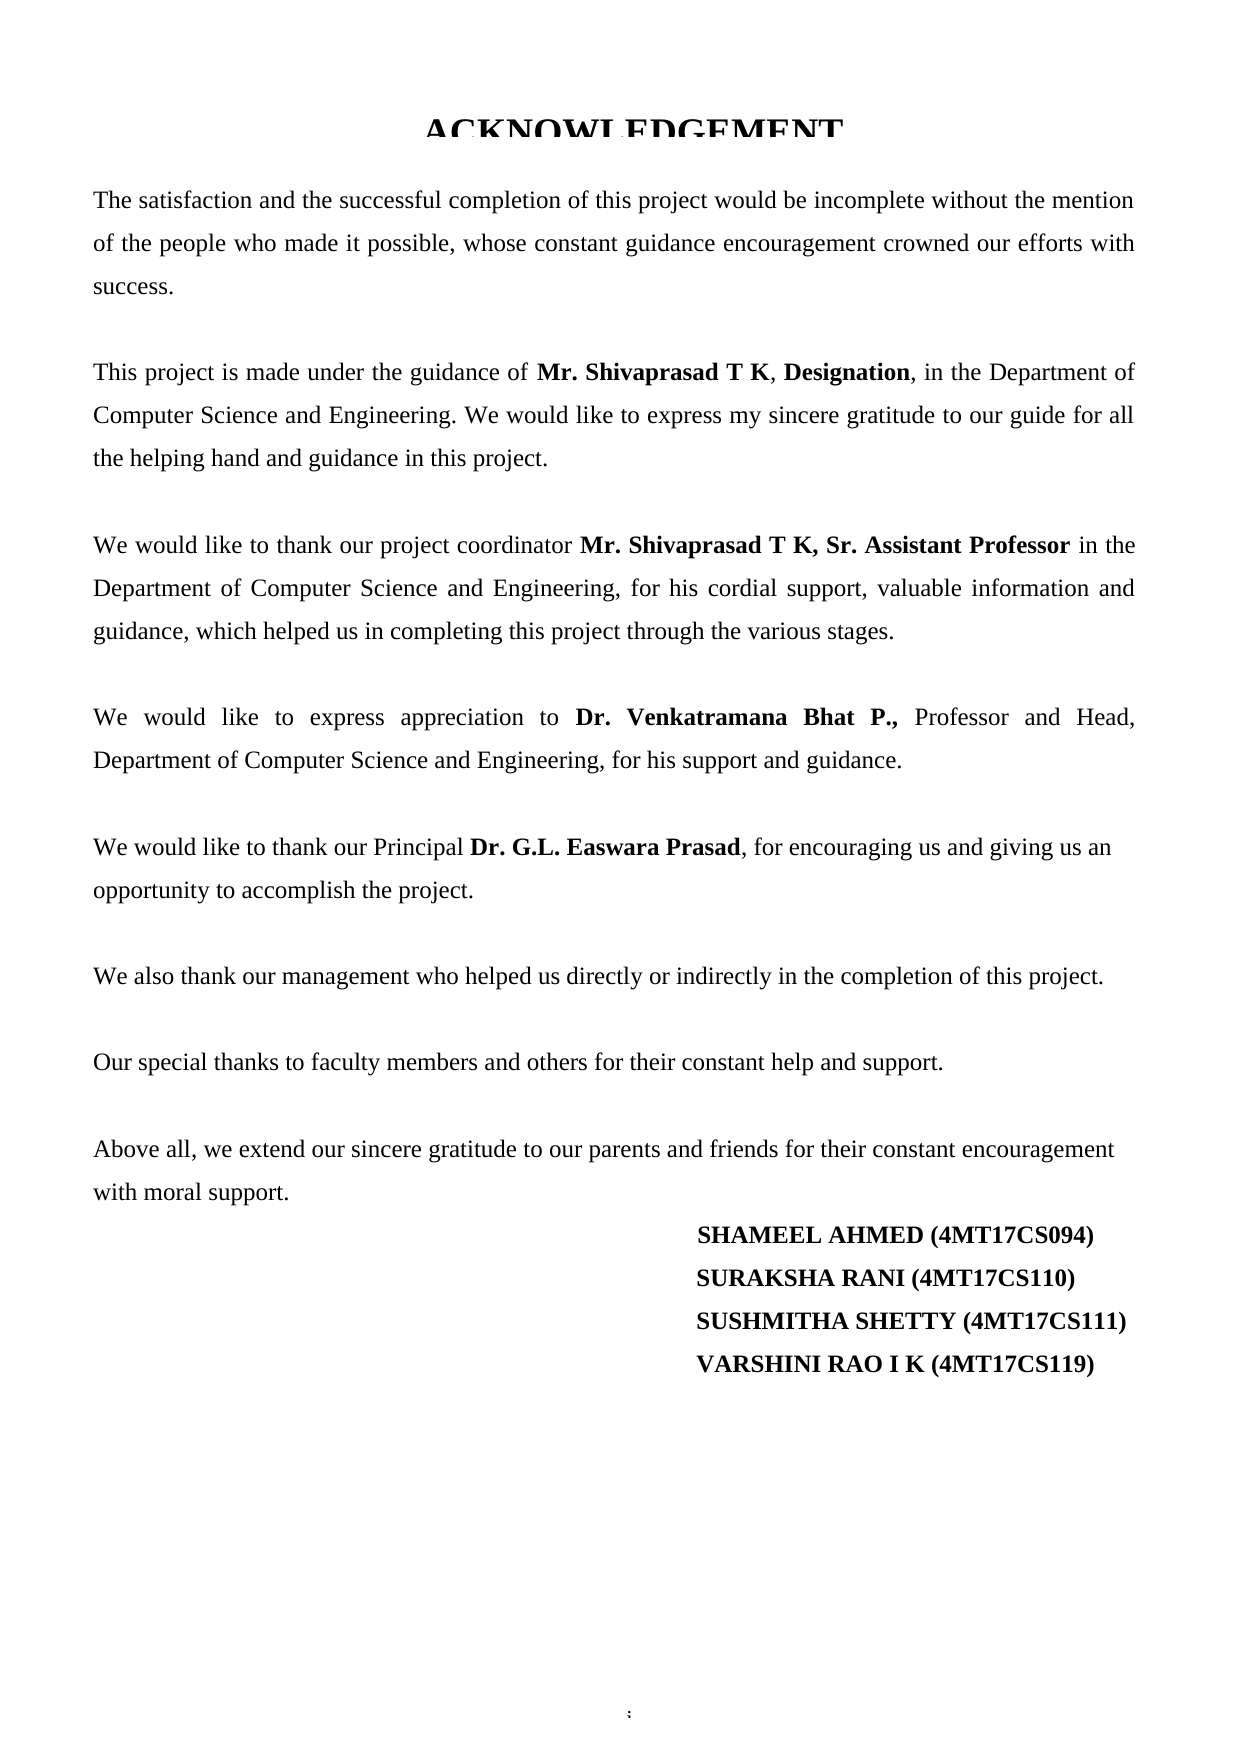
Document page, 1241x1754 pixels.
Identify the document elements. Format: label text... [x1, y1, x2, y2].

text We would like to express appreciation to Dr. Venkatramana Bhat P., Professor and Head, Department of Computer Science and Engineering, for his support and guidance. [93, 702, 1135, 774]
subtitle SHAMEEL AHMED (4MT17CS094) SURAKSHA RANI (4MT17CS110) SUSHMITHA SHETTY (4MT17CS111) VARSHINI RAO I K (4MT17CS119) [696, 1220, 1128, 1378]
text We would like to thank our Principal Dr. G.L. Easwara Prasad, for encouraging us and giving us an opportunity to accomplish the project. [93, 832, 1213, 904]
text We also thank our management who helped us directly or indirectly in the completion of this project. Our special thanks to faculty members and others for their constant help and support. [93, 961, 1106, 1076]
text Above all, we extend our sincere gratitude to our parents and friends for their constant encouragement with moral support. [93, 1134, 1128, 1206]
text We would like to thank our project coordinator Mr. Shivaprasad T K, Sr. Assistant Professor in the Department of Computer Science and Engineering, for his cordial support, valuable information and guidance, which helped us in completing this project through the various stages. [93, 530, 1136, 645]
text The satisfaction and the successful completion of this project would be incomplete without the mention of the people who made it possible, whose constant guidance encouragement crowned our efforts with success. [93, 185, 1136, 300]
text This project is made under the guidance of Mr. Shivaprasad T K, Designation, in the Department of Computer Science and Engineering. We would like to express my sincere gratitude to our guide for all the helping hand and guidance in this project. [93, 357, 1136, 472]
